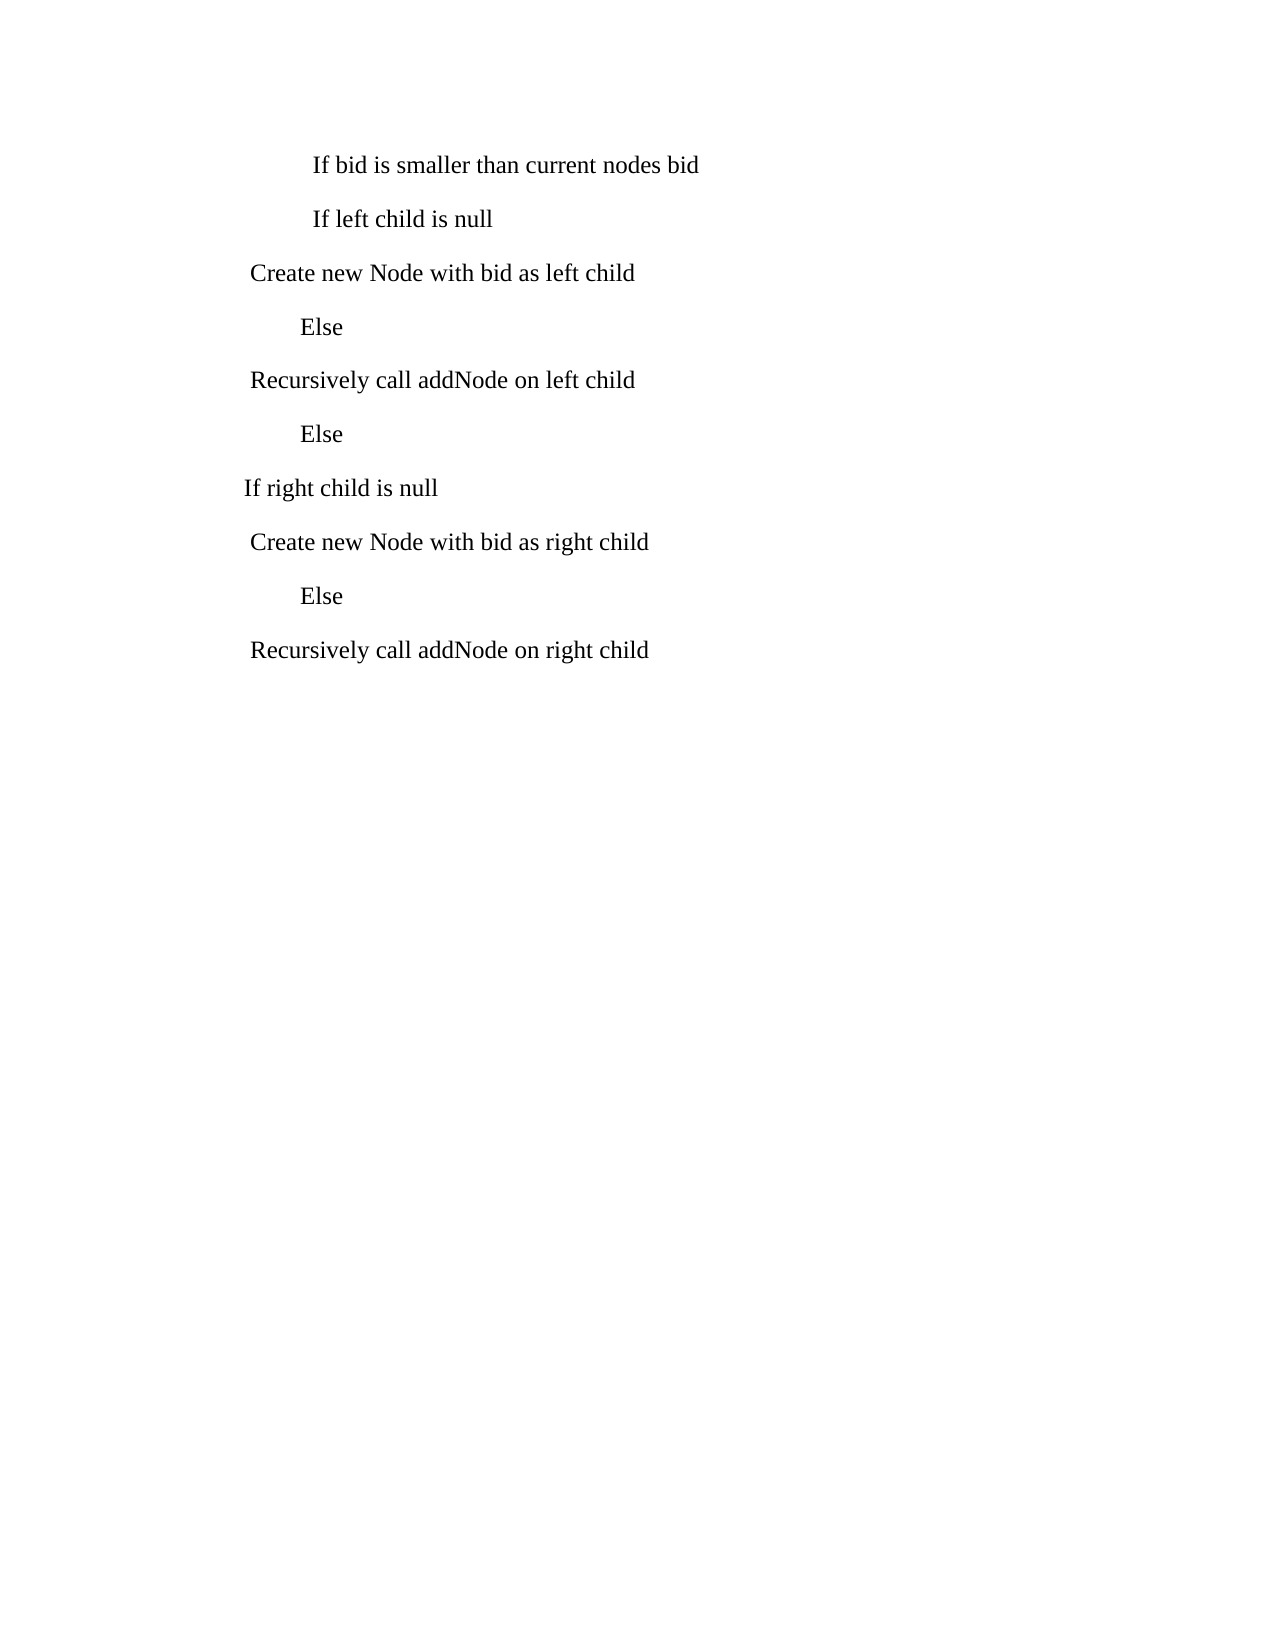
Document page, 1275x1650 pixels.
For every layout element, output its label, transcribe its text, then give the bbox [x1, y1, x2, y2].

text Else [150, 419, 1125, 448]
text Create new Node with bid as right child [150, 527, 1125, 556]
text If bid is smaller than current nodes bid [150, 150, 1125, 179]
text Else [150, 581, 1125, 609]
text If right child is null [150, 473, 1125, 502]
text Recursively call addNode on left child [150, 365, 1125, 394]
text If left child is null [150, 204, 1125, 233]
text Else [150, 312, 1125, 340]
text Recursively call addNode on right child [150, 635, 1125, 663]
text Create new Node with bid as left child [150, 258, 1125, 286]
